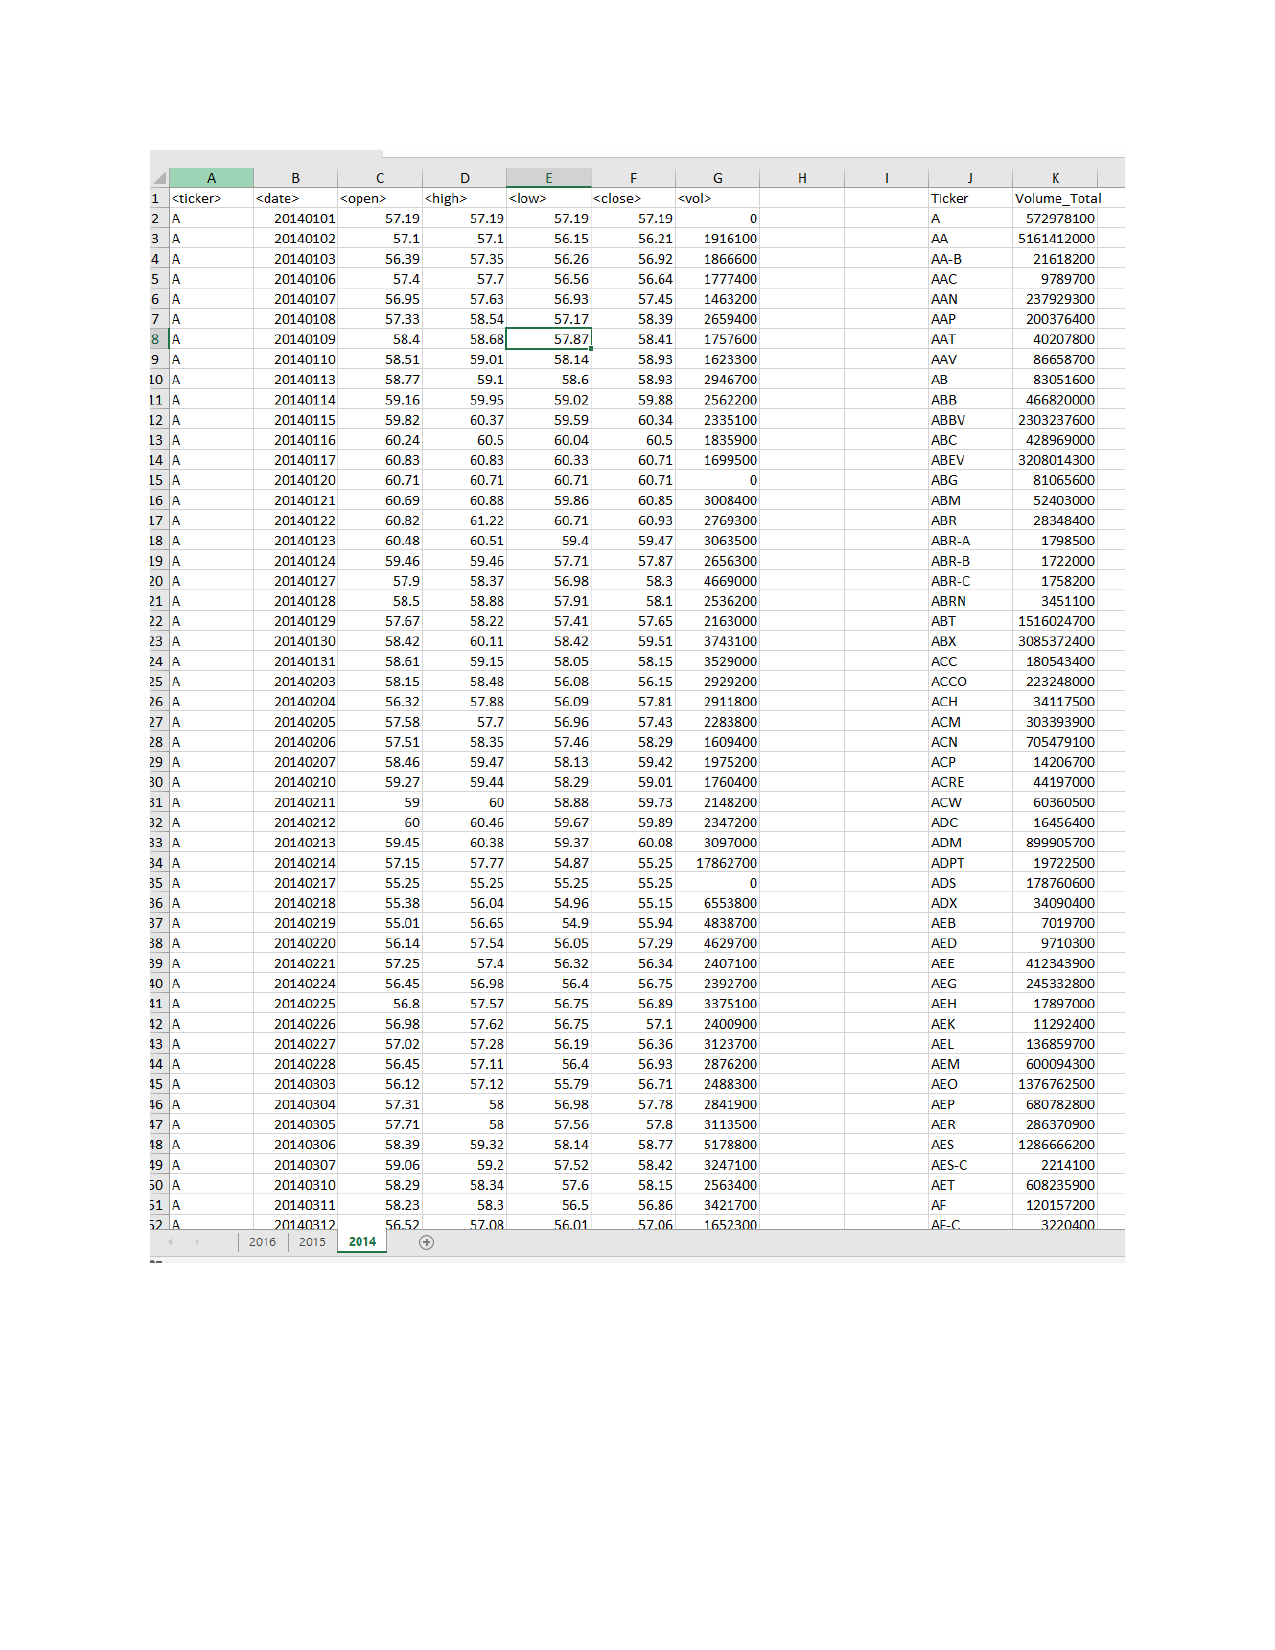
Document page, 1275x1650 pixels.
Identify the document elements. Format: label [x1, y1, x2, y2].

picture [150, 150, 1125, 1263]
